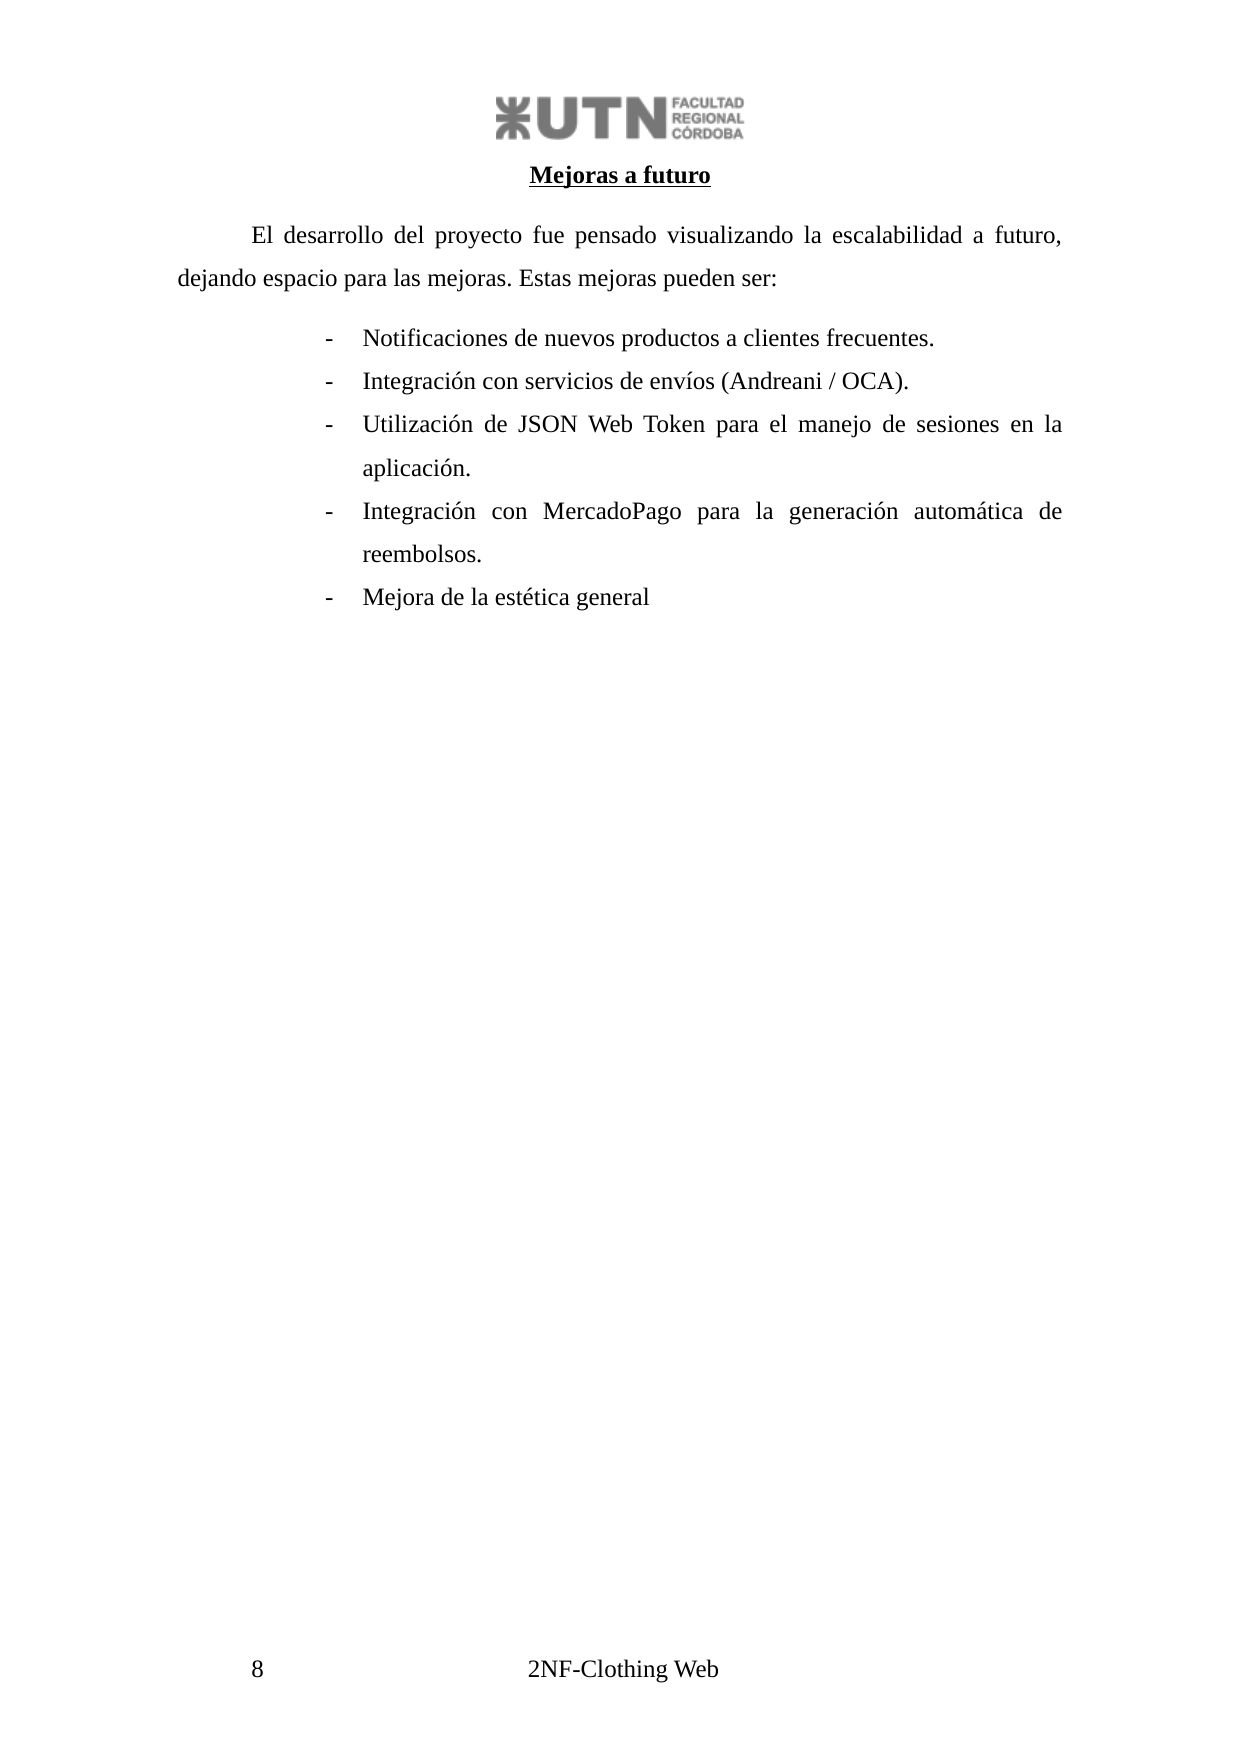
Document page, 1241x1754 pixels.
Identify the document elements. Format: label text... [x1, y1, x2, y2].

list Integración con servicios de envíos (Andreani / OCA). [325, 366, 1063, 395]
list Integración con MercadoPago para la generación automática de reembolsos. [325, 496, 1063, 568]
list Mejora de la estética general [325, 582, 1063, 611]
picture [496, 81, 745, 156]
text El desarrollo del proyecto fue pensado visualizando la escalabilidad a futuro, dejando espacio para las mejoras. Estas mejoras pueden ser: [177, 220, 1063, 292]
list Utilización de JSON Web Token para el manejo de sesiones en la aplicación. [325, 409, 1063, 481]
subtitle Mejoras a futuro [177, 161, 1063, 189]
list Notificaciones de nuevos productos a clientes frecuentes. [325, 323, 1063, 352]
